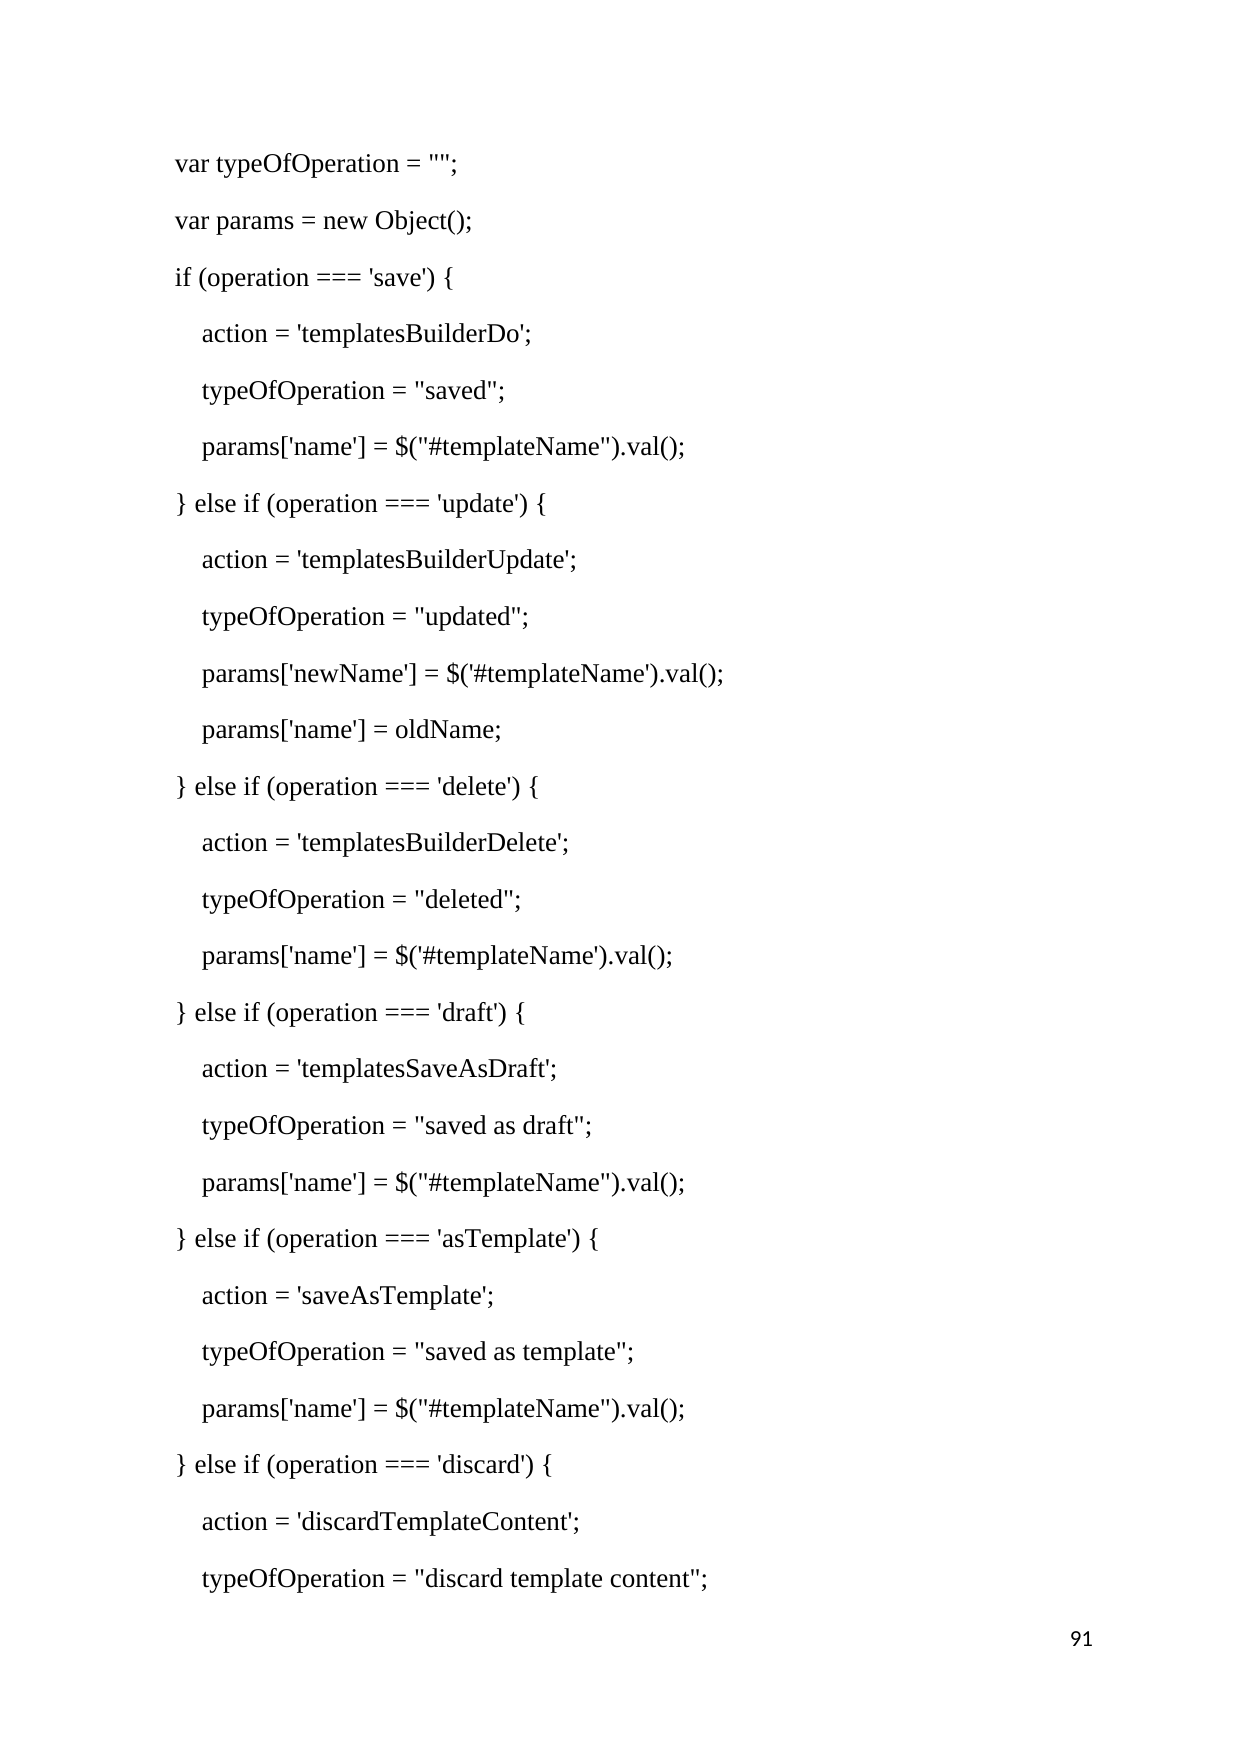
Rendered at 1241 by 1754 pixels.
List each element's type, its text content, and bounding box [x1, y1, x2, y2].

text typeOfOperation = "saved as draft"; [148, 1109, 1093, 1140]
text typeOfOperation = "discard template content"; [148, 1562, 1093, 1593]
text params['name'] = $('#templateName').val(); [148, 939, 1093, 971]
text if (operation === 'save') { [148, 261, 1093, 292]
text typeOfOperation = "updated"; [148, 600, 1093, 631]
text } else if (operation === 'asTemplate') { [148, 1222, 1093, 1253]
text params['name'] = $("#templateName").val(); [148, 1166, 1093, 1197]
text params['name'] = oldName; [148, 713, 1093, 744]
text action = 'discardTemplateContent'; [148, 1505, 1093, 1536]
text } else if (operation === 'delete') { [148, 770, 1093, 801]
text typeOfOperation = "saved"; [148, 374, 1093, 405]
text typeOfOperation = "saved as template"; [148, 1335, 1093, 1367]
text params['newName'] = $('#templateName').val(); [148, 657, 1093, 688]
text } else if (operation === 'discard') { [148, 1448, 1093, 1480]
text } else if (operation === 'update') { [148, 487, 1093, 518]
text action = 'templatesBuilderDo'; [148, 317, 1093, 348]
text params['name'] = $("#templateName").val(); [148, 1392, 1093, 1423]
text var params = new Object(); [148, 204, 1093, 235]
text action = 'templatesBuilderUpdate'; [148, 543, 1093, 575]
text action = 'saveAsTemplate'; [148, 1279, 1093, 1310]
text typeOfOperation = "deleted"; [148, 883, 1093, 914]
text var typeOfOperation = ""; [148, 148, 1093, 179]
text params['name'] = $("#templateName").val(); [148, 430, 1093, 462]
text action = 'templatesSaveAsDraft'; [148, 1053, 1093, 1084]
text } else if (operation === 'draft') { [148, 996, 1093, 1027]
text action = 'templatesBuilderDelete'; [148, 826, 1093, 857]
